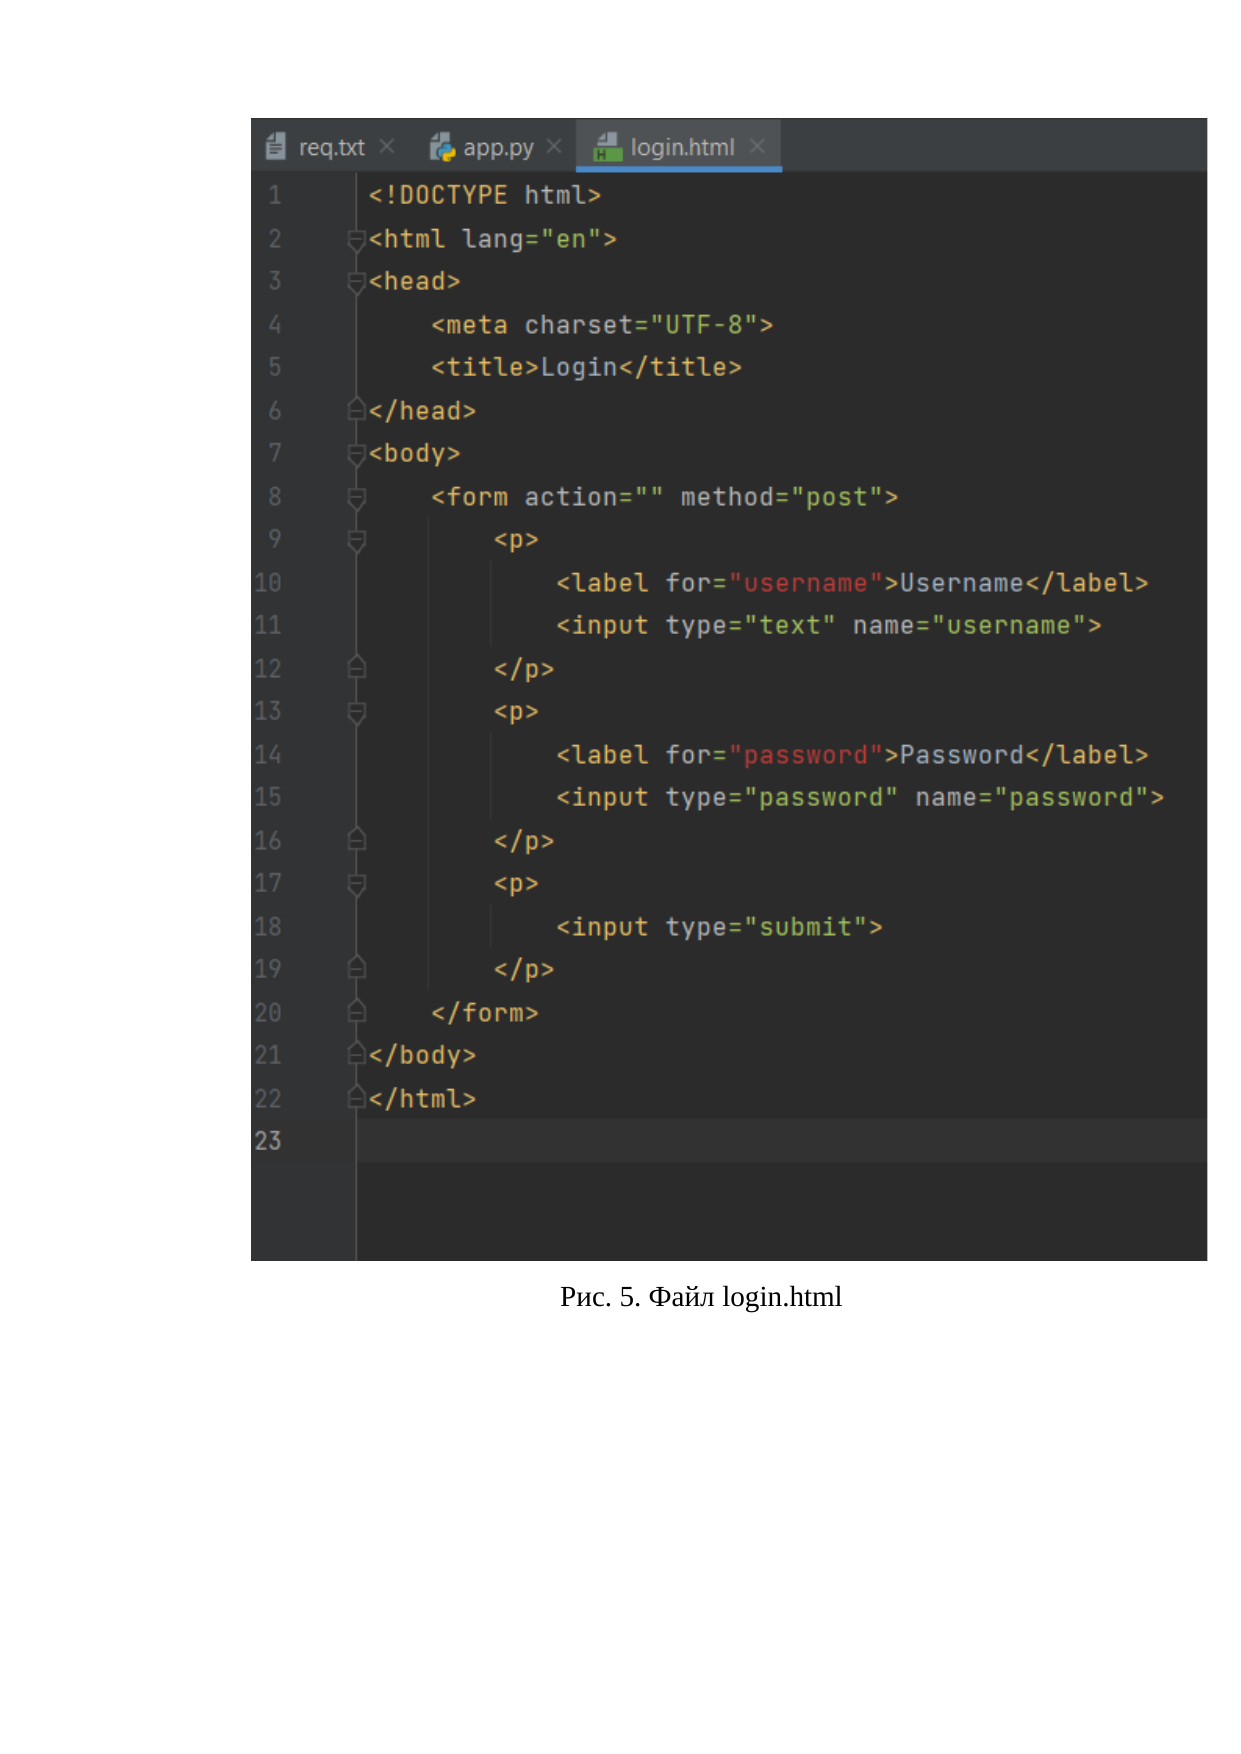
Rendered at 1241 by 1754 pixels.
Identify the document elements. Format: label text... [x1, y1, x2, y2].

text Рис. 5. Файл login.html [177, 1279, 1152, 1312]
picture [251, 118, 1208, 1261]
